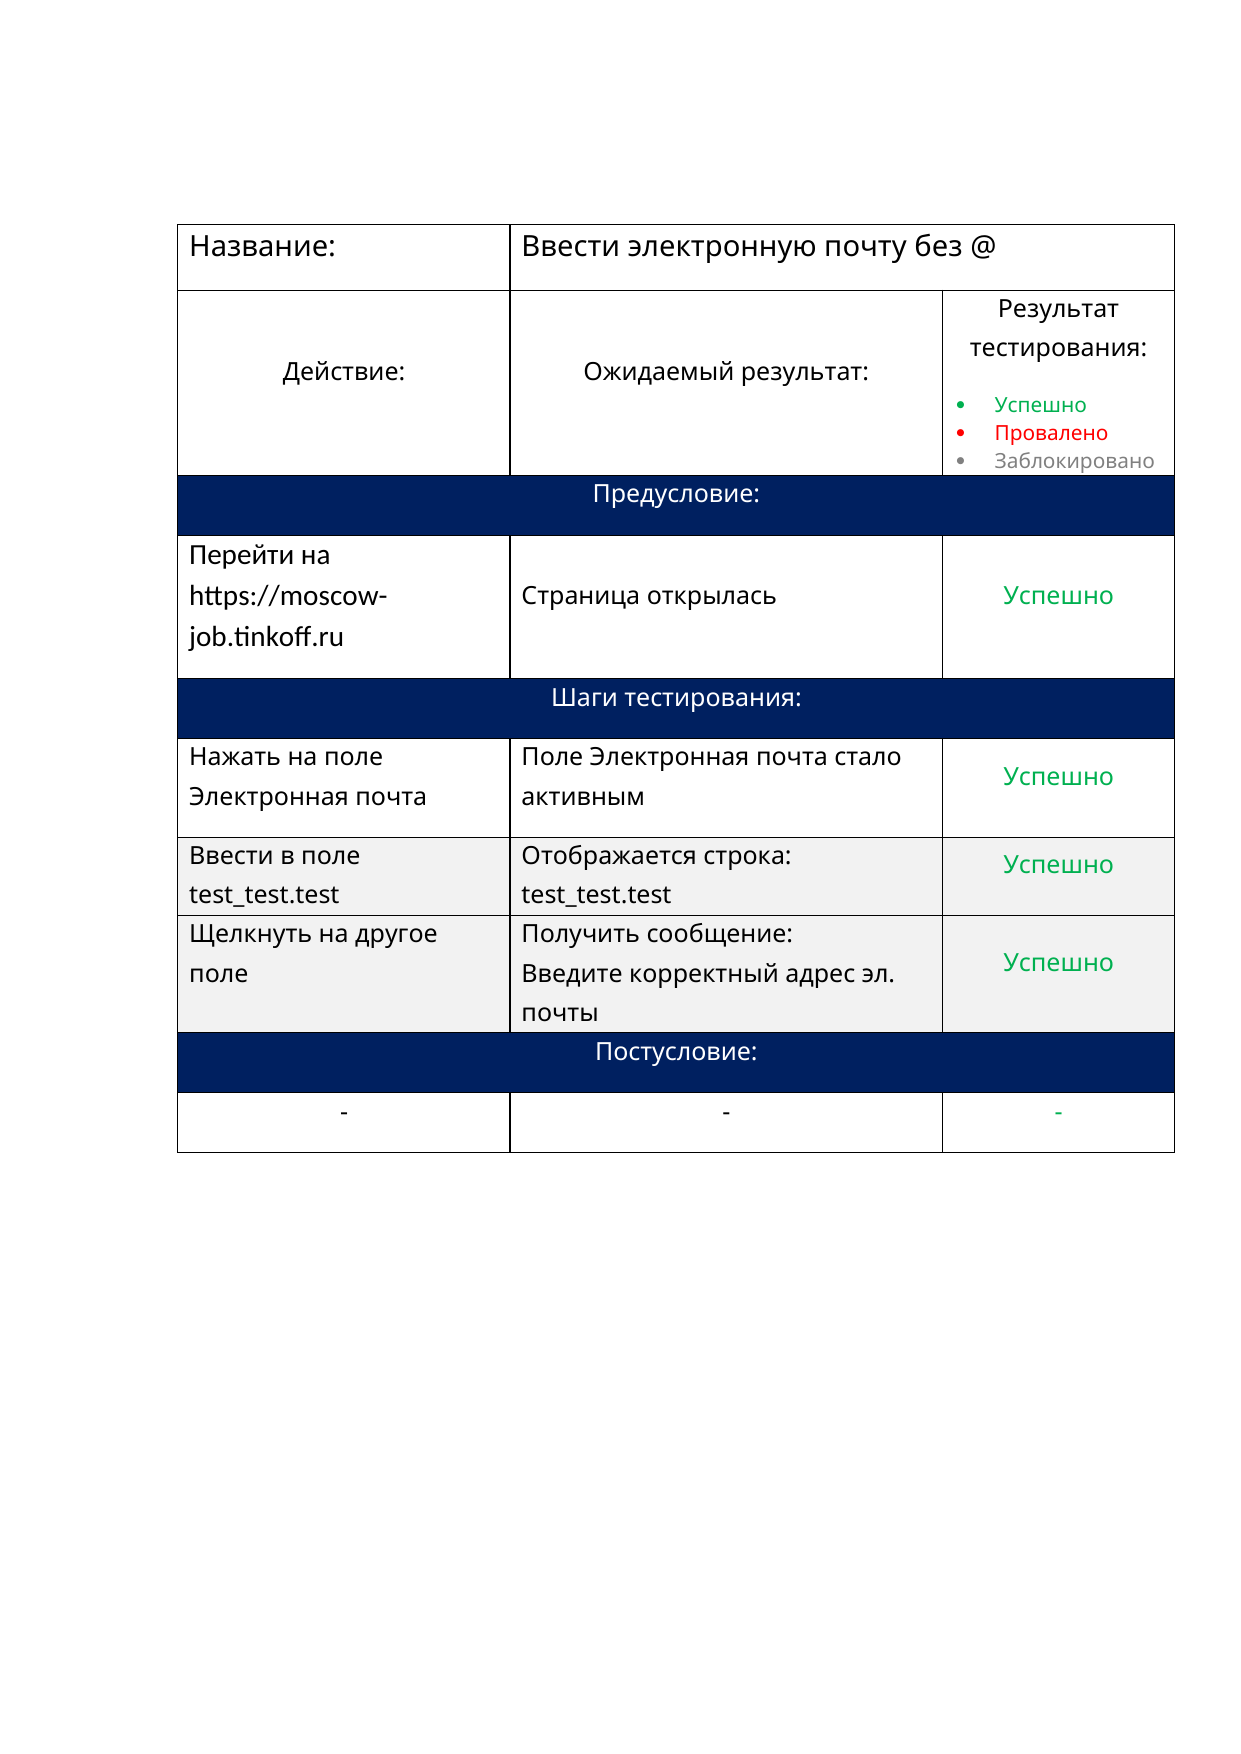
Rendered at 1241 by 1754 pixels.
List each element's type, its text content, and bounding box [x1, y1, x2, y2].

table_header Ввести электронную почту без @ [511, 225, 1174, 289]
table_cell Ожидаемый результат: [511, 291, 942, 475]
table_cell Предусловие: [178, 476, 1174, 535]
table_cell - [178, 1093, 509, 1152]
table_cell Отображается строка: test_test.test [511, 838, 942, 915]
table_cell Ввести в поле test_test.test [178, 838, 509, 915]
table_cell Получить сообщение: Введите корректный адрес эл. почты [511, 916, 942, 1032]
table_cell Шаги тестирования: [178, 679, 1174, 738]
table_cell Постусловие: [178, 1033, 1174, 1092]
table_cell Щелкнуть на другое поле [178, 916, 509, 1032]
table_cell Поле Электронная почта стало активным [511, 739, 942, 837]
table_cell Успешно [943, 536, 1174, 678]
table_cell Успешно [943, 916, 1174, 1032]
table_cell Нажать на поле Электронная почта [178, 739, 509, 837]
table_cell Успешно [943, 838, 1174, 915]
table_cell Перейти на https://moscow-job.tinkoff.ru [178, 536, 509, 678]
table_cell Действие: [178, 291, 509, 475]
table_cell - [511, 1093, 942, 1152]
table_cell Успешно [943, 739, 1174, 837]
table_cell - [943, 1093, 1174, 1152]
table_header Название: [178, 225, 509, 289]
table_cell Страница открылась [511, 536, 942, 678]
table_cell Результат тестирования: Успешно Провалено Заблокировано [943, 291, 1174, 475]
